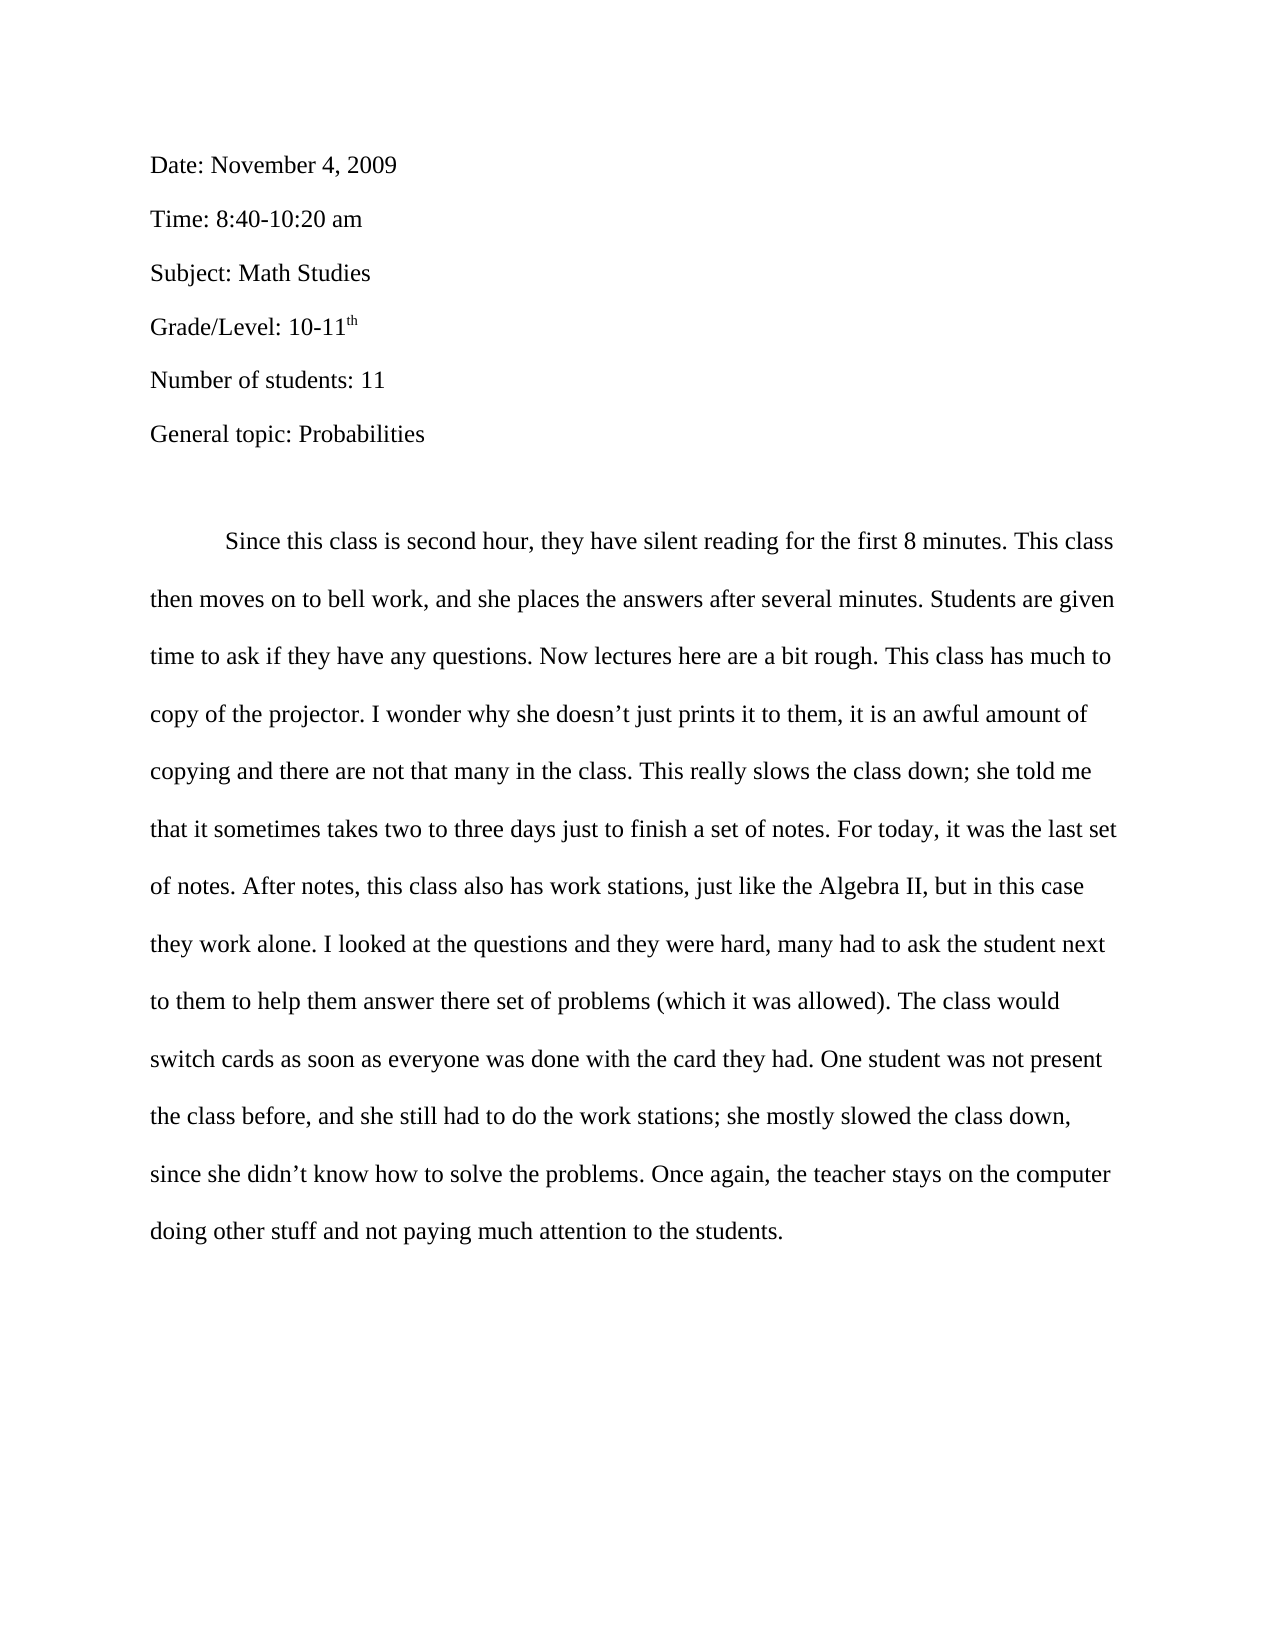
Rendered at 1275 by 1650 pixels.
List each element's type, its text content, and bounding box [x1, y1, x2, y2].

text Grade/Level: 10-11th [150, 312, 1125, 340]
text Since this class is second hour, they have silent reading for the first 8 minutes. This class then moves on to bell work, and she places the answers after several minutes. Students are given time to ask if they have any questions. Now lectures here are a bit rough. This class has much to copy of the projector. I wonder why she doesn’t just prints it to them, it is an awful amount of copying and there are not that many in the class. This really slows the class down; she told me that it sometimes takes two to three days just to finish a set of notes. For today, it was the last set of notes. After notes, this class also has work stations, just like the Algebra II, but in this case they work alone. I looked at the questions and they were hard, many had to ask the student next to them to help them answer there set of problems (which it was allowed). The class would switch cards as soon as everyone was done with the card they had. One student was not present the class before, and she still had to do the work stations; she mostly slowed the class down, since she didn’t know how to solve the problems. Once again, the teacher stays on the computer doing other stuff and not paying much attention to the students. [150, 526, 1125, 1245]
text Time: 8:40-10:20 am [150, 204, 1125, 233]
text Date: November 4, 2009 [150, 150, 1125, 179]
text Number of students: 11 [150, 365, 1125, 394]
text General topic: Probabilities [150, 419, 1125, 448]
text Subject: Math Studies [150, 258, 1125, 286]
